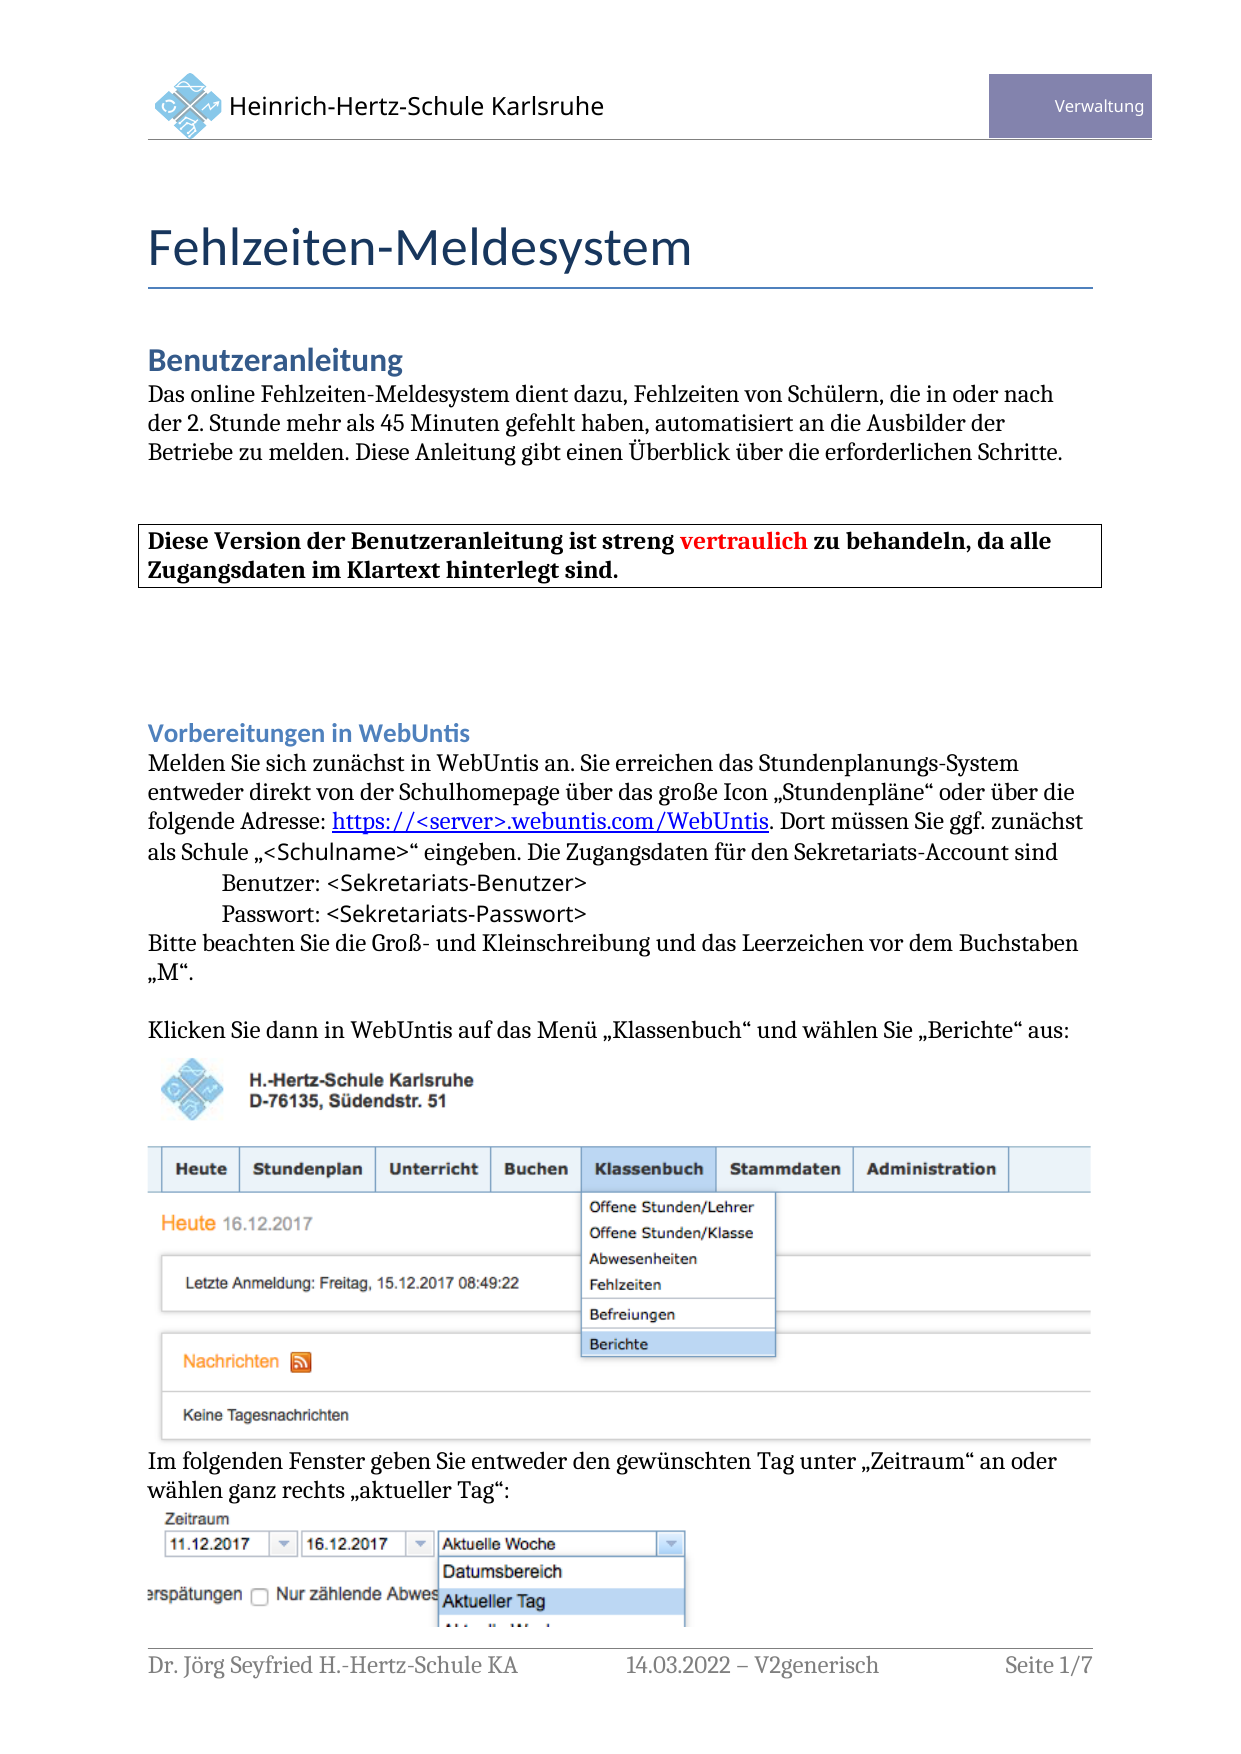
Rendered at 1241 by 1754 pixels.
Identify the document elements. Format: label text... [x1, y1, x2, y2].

text Das online Fehlzeiten-Meldesystem dient dazu, Fehlzeiten von Schülern, die in oder nach der 2. Stunde mehr als 45 Minuten gefehlt haben, automatisiert an die Ausbilder der Betriebe zu melden. Diese Anleitung gibt einen Überblick über die erforderlichen Schritte. [148, 380, 1093, 466]
picture [147, 1504, 711, 1627]
text Im folgenden Fenster geben Sie entweder den gewünschten Tag unter „Zeitraum“ an oder wählen ganz rechts „aktueller Tag“: [148, 1447, 1093, 1504]
text Klicken Sie dann in WebUntis auf das Menü „Klassenbuch“ und wählen Sie „Berichte“ aus: [148, 1016, 1093, 1044]
subtitle Benutzeranleitung [148, 339, 1093, 380]
picture [147, 1044, 1091, 1447]
text Benutzer: <Sekretariats-Benutzer> [221, 867, 1093, 898]
text Passwort: <Sekretariats-Passwort> [221, 898, 1093, 929]
subtitle Vorbereitungen in WebUntis [148, 716, 1093, 749]
title Fehlzeiten-Meldesystem [148, 213, 1093, 287]
text Bitte beachten Sie die Groß- und Kleinschreibung und das Leerzeichen vor dem Buchstaben „M“. [148, 929, 1093, 987]
text Diese Version der Benutzeranleitung ist streng vertraulich zu behandeln, da alle Zugangsdaten im Klartext hinterlegt sind. [139, 525, 1101, 587]
picture [155, 73, 222, 139]
text Melden Sie sich zunächst in WebUntis an. Sie erreichen das Stundenplanungs-System entweder direkt von der Schulhomepage über das große Icon „Stundenpläne“ oder über die folgende Adresse: https://<server>.webuntis.com/WebUntis. Dort müssen Sie ggf. zunächst als Schule „<Schulname>“ eingeben. Die Zugangsdaten für den Sekretariats-Account sind [148, 749, 1093, 867]
